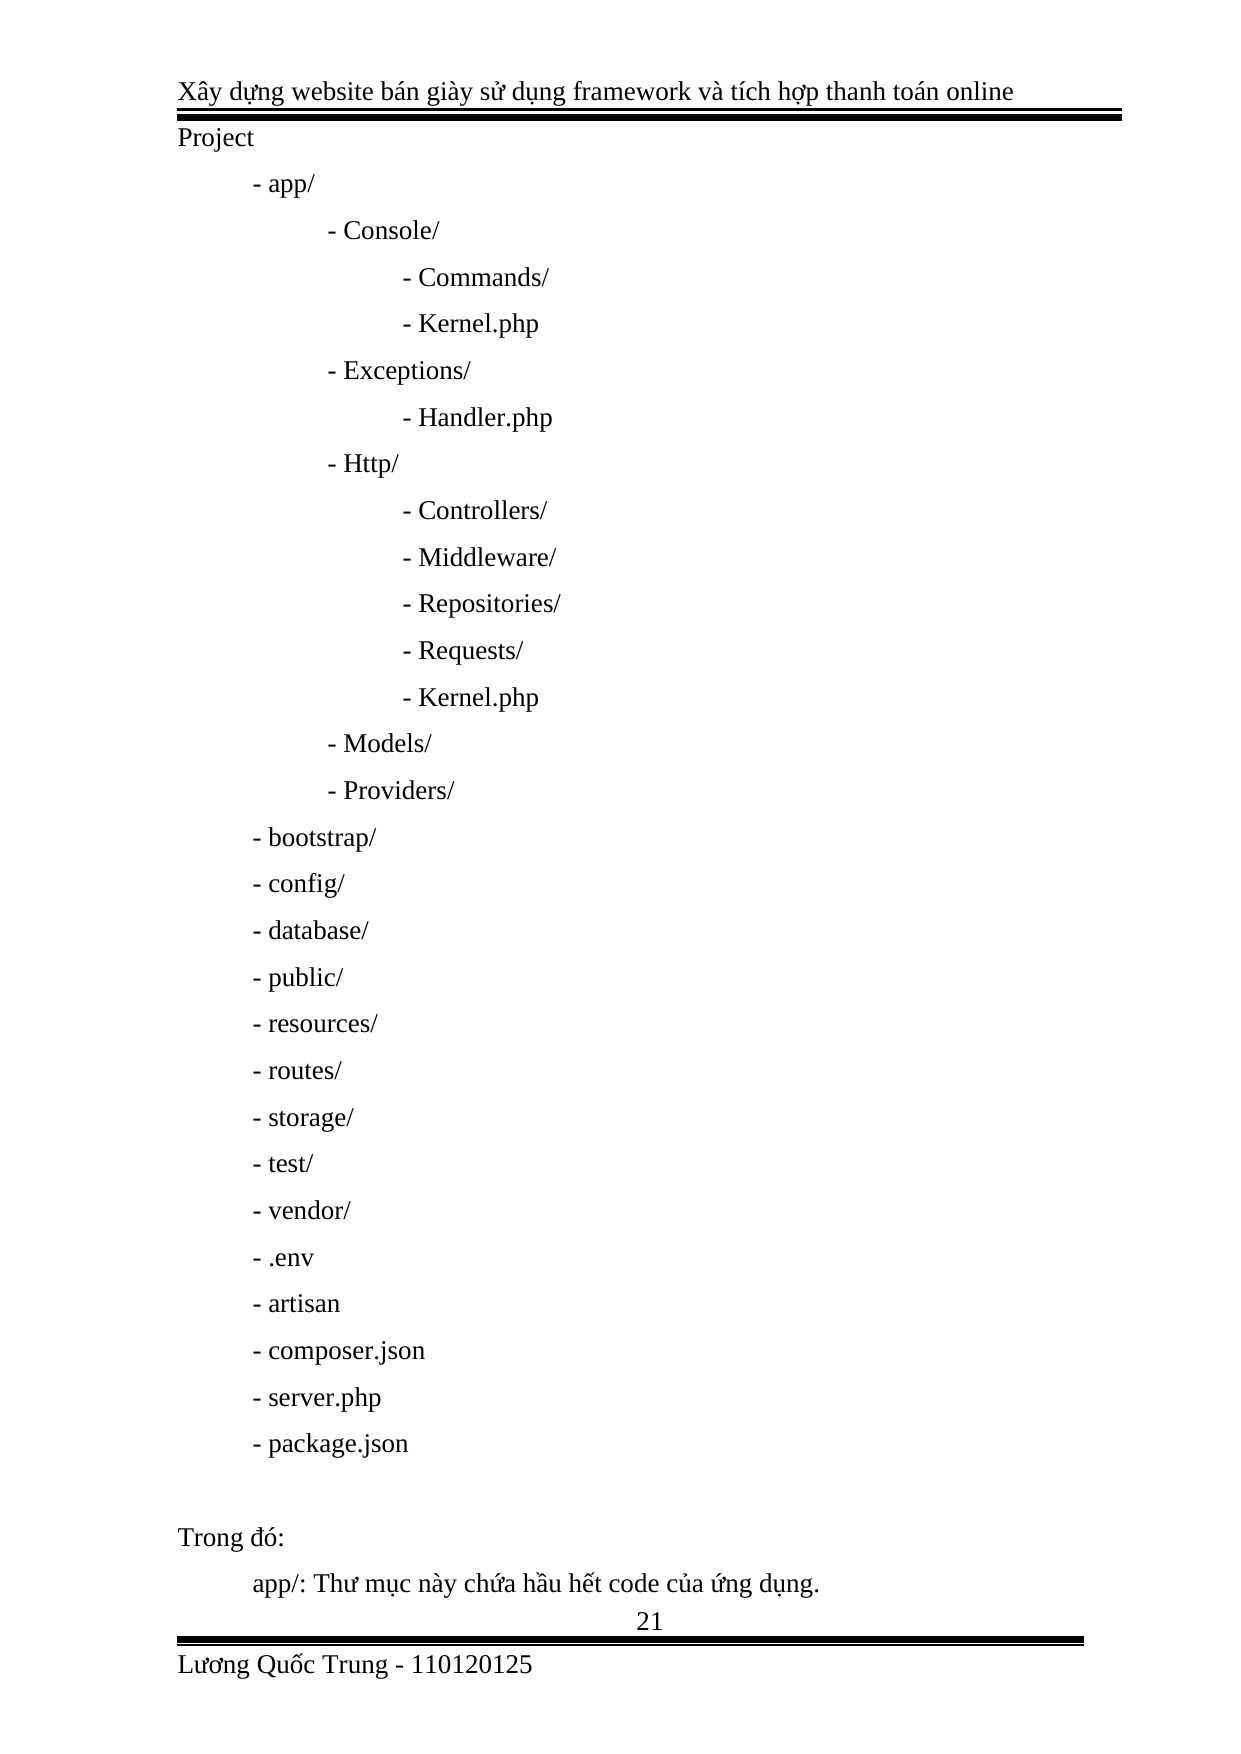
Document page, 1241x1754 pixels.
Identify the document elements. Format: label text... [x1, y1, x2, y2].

subtitle - test/ [177, 1147, 1122, 1178]
subtitle Trong đó: [177, 1521, 1122, 1552]
subtitle - Middleware/ [327, 541, 1122, 572]
text app/: Thư mục này chứa hầu hết code của ứng dụng. [177, 1567, 1122, 1598]
subtitle - Kernel.php [327, 307, 1122, 338]
subtitle - Commands/ [327, 261, 1122, 292]
subtitle - Repositories/ [327, 587, 1122, 618]
subtitle - public/ [177, 961, 1122, 992]
subtitle - routes/ [177, 1054, 1122, 1085]
subtitle - resources/ [177, 1007, 1122, 1038]
subtitle - database/ [177, 914, 1122, 945]
subtitle Project [177, 121, 1122, 152]
subtitle - Kernel.php [327, 681, 1122, 712]
subtitle - bootstrap/ [177, 821, 1122, 852]
subtitle - vendor/ [177, 1194, 1122, 1225]
subtitle - storage/ [177, 1101, 1122, 1132]
subtitle - server.php [177, 1381, 1122, 1412]
subtitle - Requests/ [327, 634, 1122, 665]
subtitle - Controllers/ [327, 494, 1122, 525]
subtitle - Http/ [252, 447, 1122, 478]
subtitle - Exceptions/ [252, 354, 1122, 385]
subtitle - config/ [177, 867, 1122, 898]
subtitle - artisan [177, 1287, 1122, 1318]
subtitle - Providers/ [252, 774, 1122, 805]
subtitle - app/ [177, 167, 1122, 198]
subtitle - Console/ [252, 214, 1122, 245]
subtitle - package.json [177, 1427, 1122, 1458]
subtitle - composer.json [177, 1334, 1122, 1365]
subtitle - .env [177, 1241, 1122, 1272]
subtitle - Handler.php [327, 401, 1122, 432]
subtitle - Models/ [252, 727, 1122, 758]
